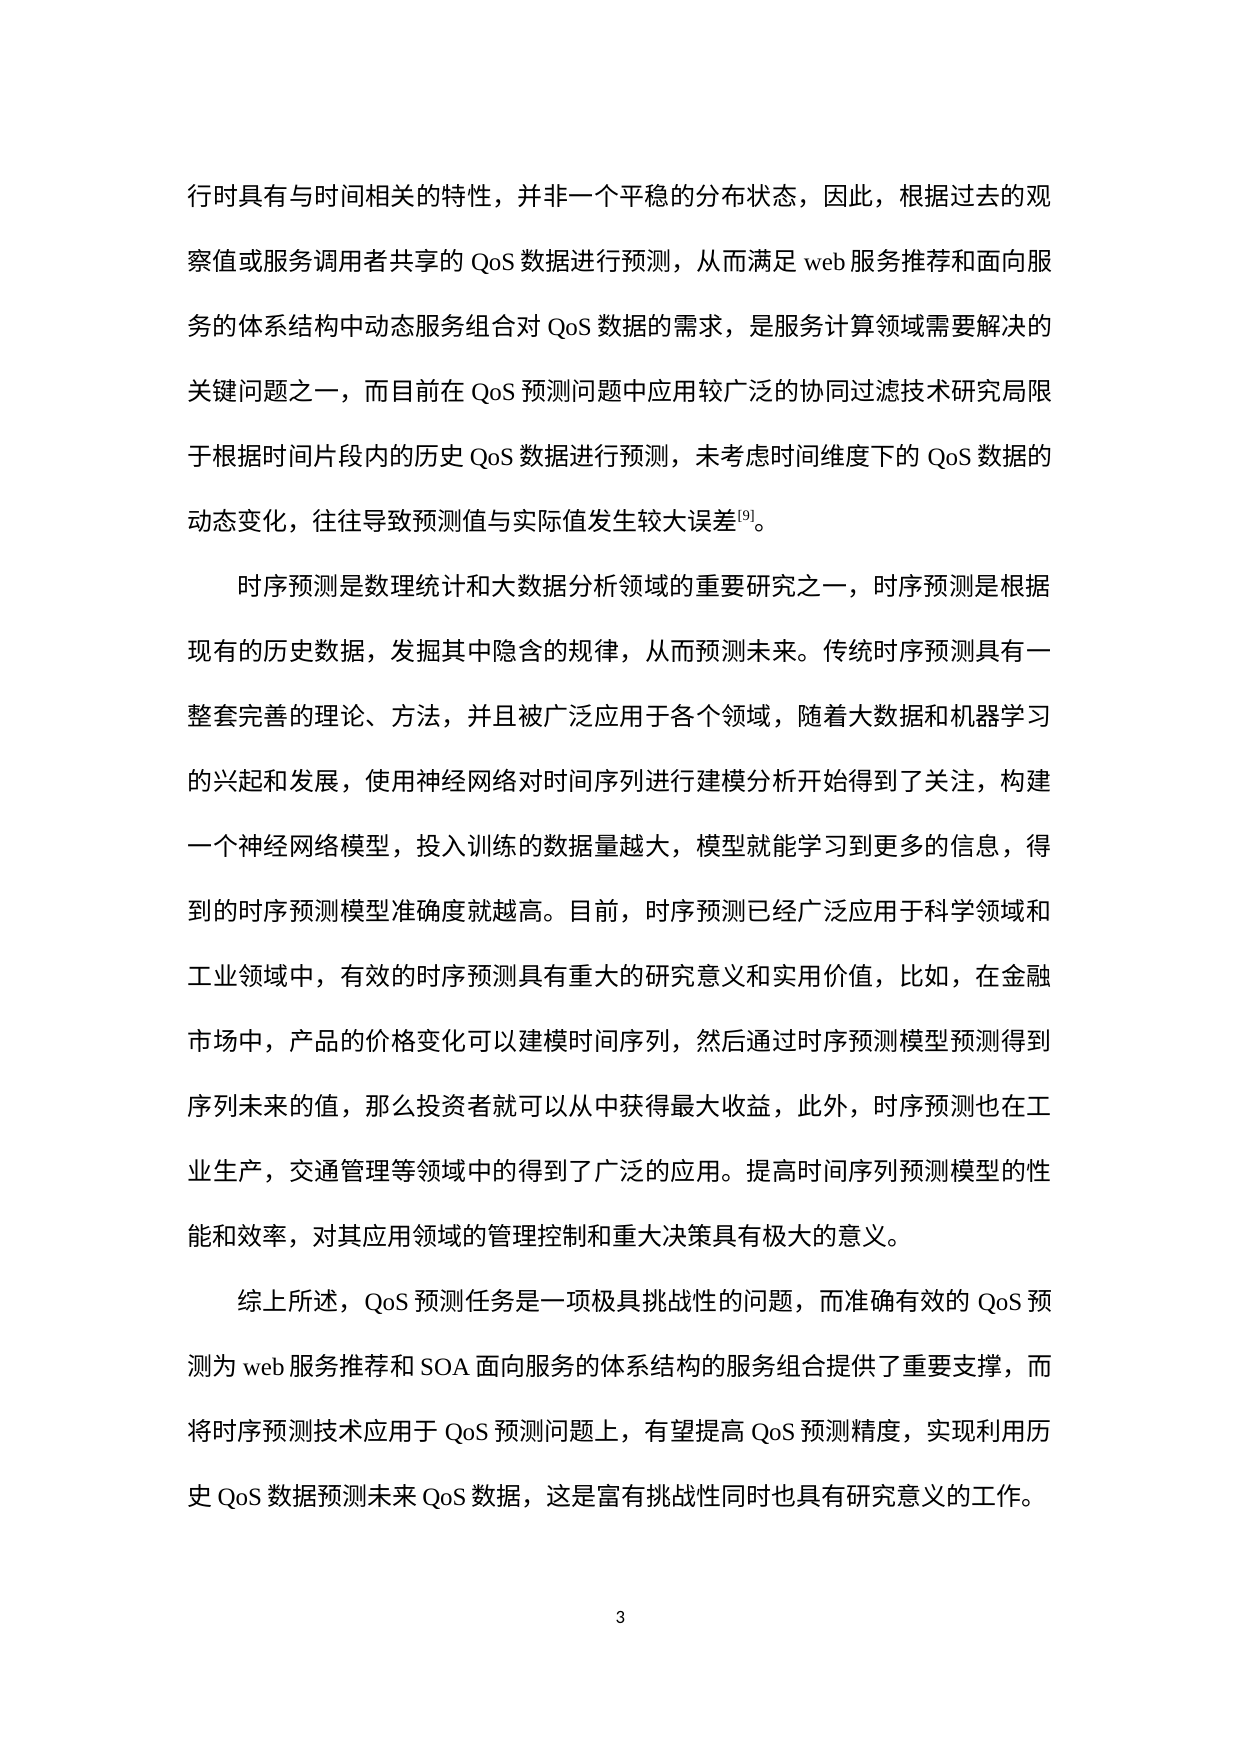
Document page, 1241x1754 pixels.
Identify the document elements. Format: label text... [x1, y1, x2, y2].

text 时序预测是数理统计和大数据分析领域的重要研究之一，时序预测是根据现有的历史数据，发掘其中隐含的规律，从而预测未来。传统时序预测具有一整套完善的理论、方法，并且被广泛应用于各个领域，随着大数据和机器学习的兴起和发展，使用神经网络对时间序列进行建模分析开始得到了关注，构建一个神经网络模型，投入训练的数据量越大，模型就能学习到更多的信息，得到的时序预测模型准确度就越高。目前，时序预测已经广泛应用于科学领域和工业领域中，有效的时序预测具有重大的研究意义和实用价值，比如，在金融市场中，产品的价格变化可以建模时间序列，然后通过时序预测模型预测得到序列未来的值，那么投资者就可以从中获得最大收益，此外，时序预测也在工业生产，交通管理等领域中的得到了广泛的应用。提高时间序列预测模型的性能和效率，对其应用领域的管理控制和重大决策具有极大的意义。 [187, 552, 1053, 1267]
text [187, 162, 1053, 552]
text 综上所述，QoS预测任务是一项极具挑战性的问题，而准确有效的QoS预测为web服务推荐和SOA面向服务的体系结构的服务组合提供了重要支撑，而将时序预测技术应用于QoS预测问题上，有望提高QoS预测精度，实现利用历史QoS数据预测未来QoS数据，这是富有挑战性同时也具有研究意义的工作。 [187, 1267, 1053, 1527]
